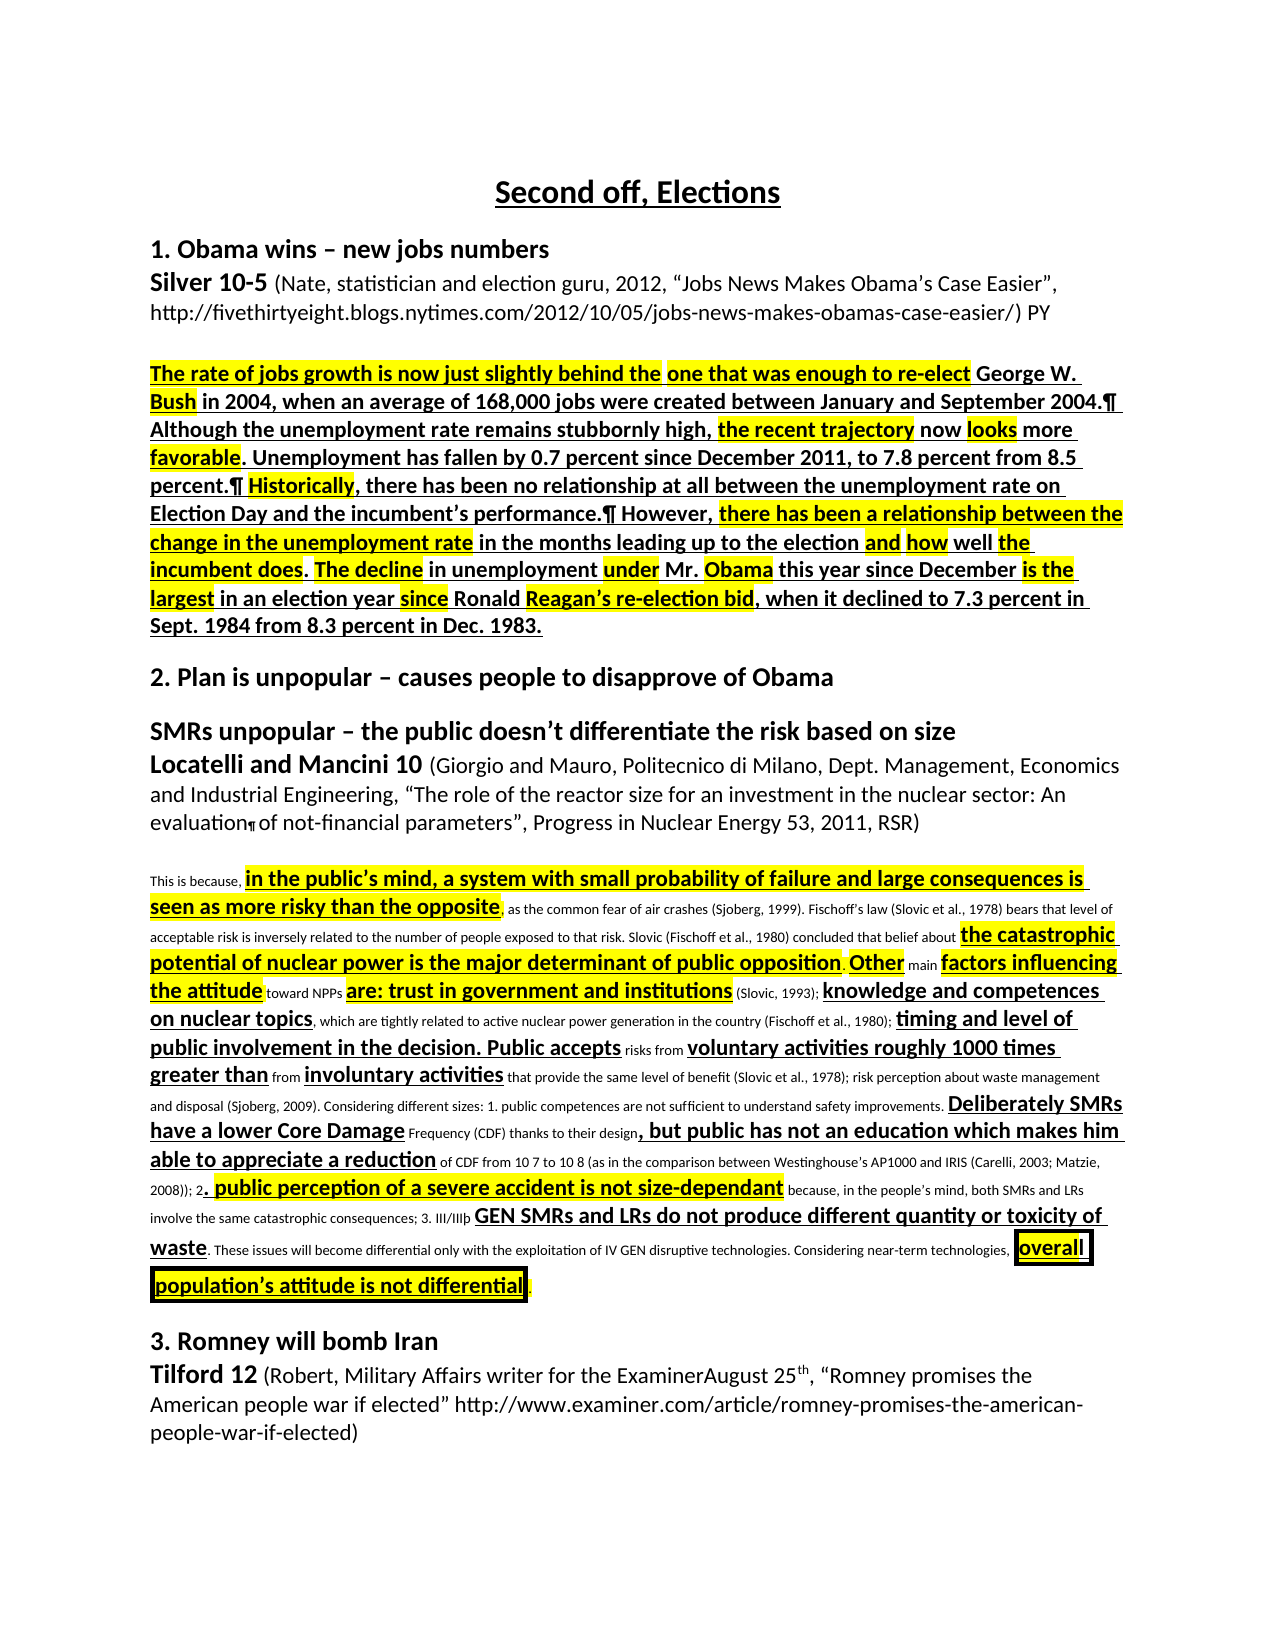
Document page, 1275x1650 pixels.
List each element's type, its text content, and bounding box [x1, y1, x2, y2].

text Tilford 12 (Robert, Military Affairs writer for the ExaminerAugust 25th, “Romney promises the American people war if elected” http://www.examiner.com/article/romney-promises-the-american-people-war-if-elected) [150, 1357, 1125, 1446]
subtitle 3. Romney will bomb Iran [150, 1324, 1125, 1357]
text Silver 10-5 (Nate, statistician and election guru, 2012, “Jobs News Makes Obama’s Case Easier”, http://fivethirtyeight.blogs.nytimes.com/2012/10/05/jobs-news-makes-obamas-case-easier/) PY [150, 265, 1125, 326]
subtitle Second off, Elections [150, 171, 1125, 212]
subtitle 1. Obama wins – new jobs numbers [150, 232, 1125, 265]
text The rate of jobs growth is now just slightly behind the one that was enough to re-elect George W. Bush in 2004, when an average of 168,000 jobs were created between January and September 2004.¶ Although the unemployment rate remains stubbornly high, the recent trajectory now looks more favorable. Unemployment has fallen by 0.7 percent since December 2011, to 7.8 percent from 8.5 percent.¶ Historically, there has been no relationship at all between the unemployment rate on Election Day and the incumbent’s performance.¶ However, there has been a relationship between the change in the unemployment rate in the months leading up to the election and how well the incumbent does. The decline in unemployment under Mr. Obama this year since December is the largest in an election year since Ronald Reagan’s re-election bid, when it declined to 7.3 percent in Sept. 1984 from 8.3 percent in Dec. 1983. [150, 359, 1125, 640]
text This is because, in the public’s mind, a system with small probability of failure and large consequences is seen as more risky than the opposite, as the common fear of air crashes (Sjoberg, 1999). Fischoff’s law (Slovic et al., 1978) bears that level of acceptable risk is inversely related to the number of people exposed to that risk. Slovic (Fischoff et al., 1980) concluded that belief about the catastrophic potential of nuclear power is the major determinant of public opposition. Other main factors inﬂuencing the attitude toward NPPs are: trust in government and institutions (Slovic, 1993); knowledge and competences on nuclear topics, which are tightly related to active nuclear power generation in the country (Fischoff et al., 1980); timing and level of public involvement in the decision. Public accepts risks from voluntary activities roughly 1000 times greater than from involuntary activities that provide the same level of beneﬁt (Slovic et al., 1978); risk perception about waste management and disposal (Sjoberg, 2009). Considering different sizes: 1. public competences are not sufﬁcient to understand safety improvements. Deliberately SMRs have a lower Core Damage Frequency (CDF) thanks to their design, but public has not an education which makes him able to appreciate a reduction of CDF from 10 7 to 10 8 (as in the comparison between Westinghouse’s AP1000 and IRIS (Carelli, 2003; Matzie, 2008)); 2. public perception of a severe accident is not size-dependant because, in the people’s mind, both SMRs and LRs involve the same catastrophic consequences; 3. III/IIIþ GEN SMRs and LRs do not produce different quantity or toxicity of waste. These issues will become differential only with the exploitation of IV GEN disruptive technologies. Considering near-term technologies, overall population’s attitude is not differential. [150, 864, 1125, 1303]
text Locatelli and Mancini 10 (Giorgio and Mauro, Politecnico di Milano, Dept. Management, Economics and Industrial Engineering, “The role of the reactor size for an investment in the nuclear sector: An evaluation¶ of not-ﬁnancial parameters”, Progress in Nuclear Energy 53, 2011, RSR) [150, 747, 1125, 836]
subtitle 2. Plan is unpopular – causes people to disapprove of Obama [150, 661, 1125, 693]
subtitle SMRs unpopular – the public doesn’t differentiate the risk based on size [150, 714, 1125, 747]
